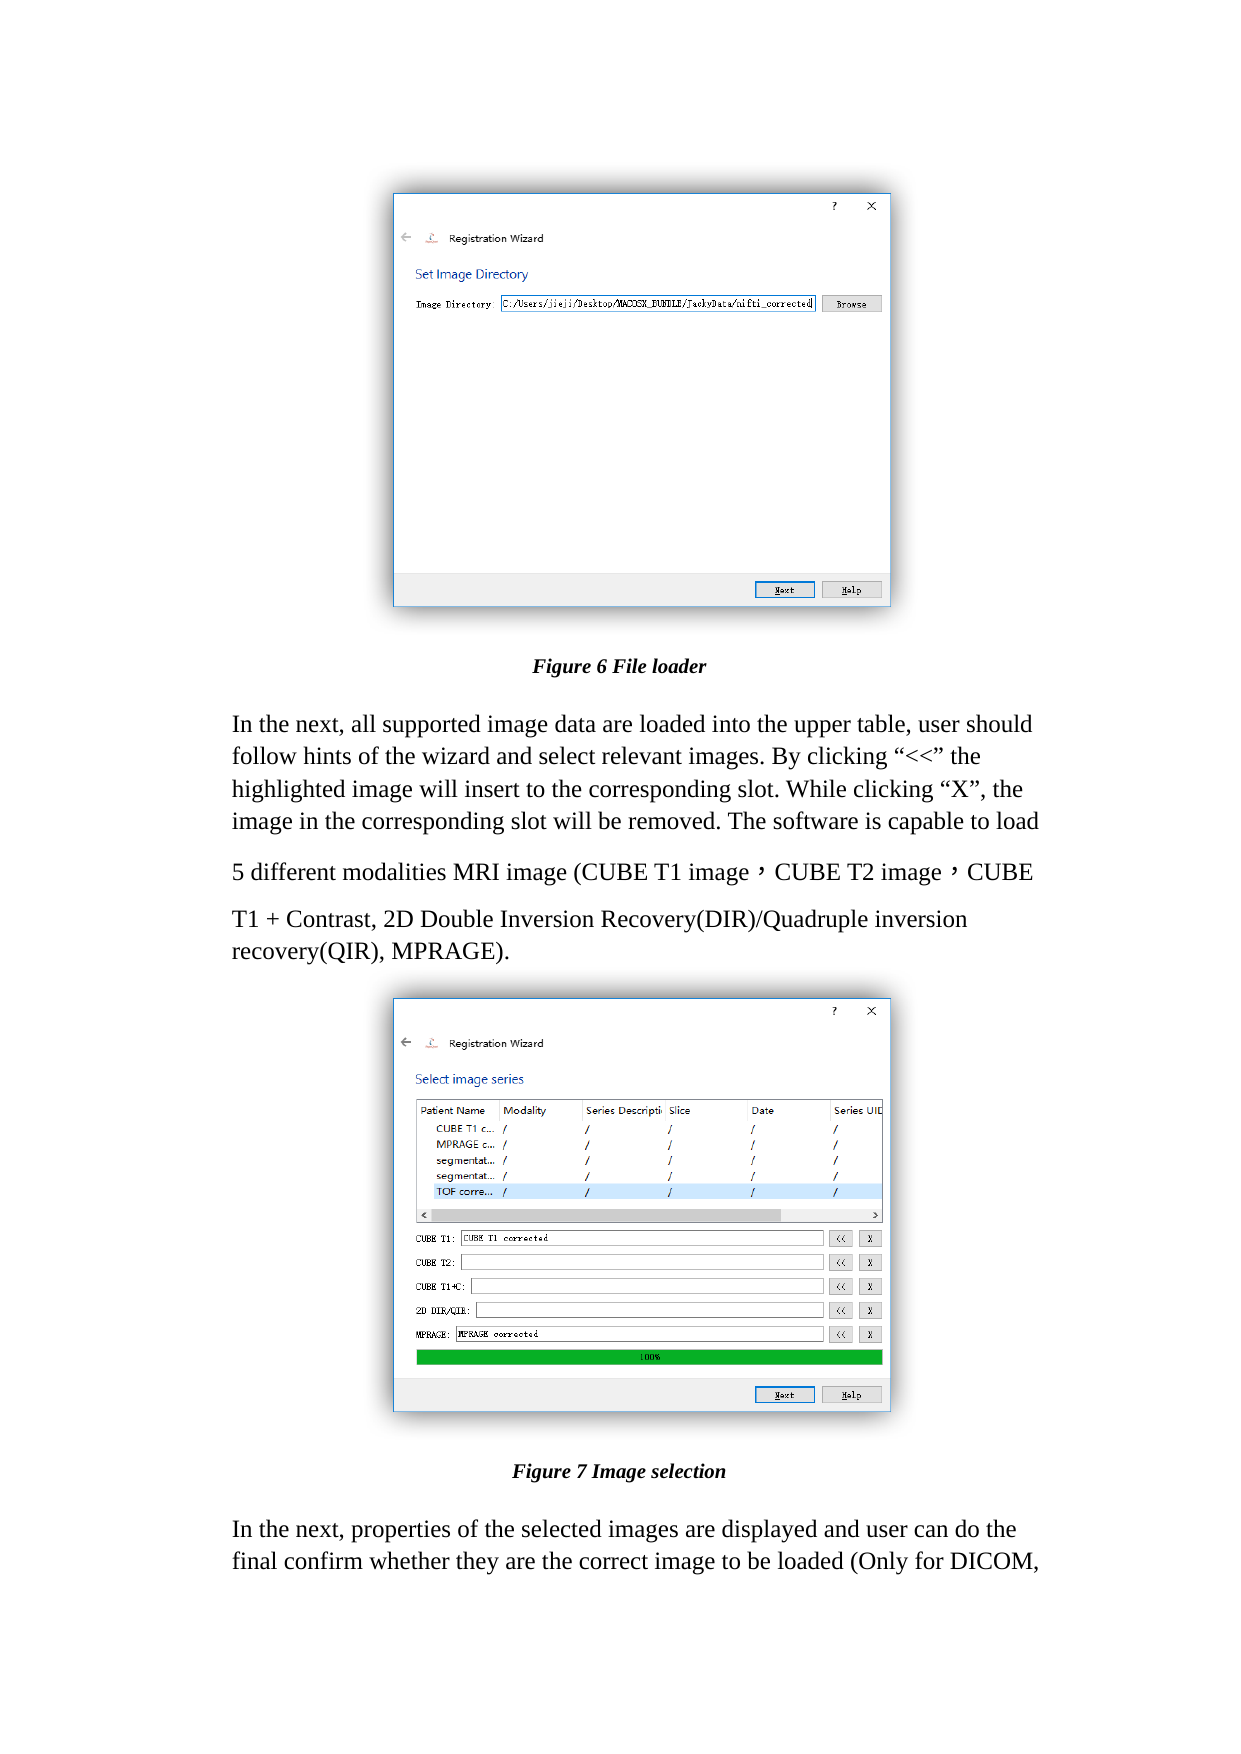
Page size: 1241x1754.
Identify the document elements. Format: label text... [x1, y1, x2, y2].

picture [393, 193, 891, 607]
picture [393, 998, 891, 1412]
text In the next, all supported image data are loaded into the upper table, user should follow hints of the wizard and select relevant images. By clicking “<<” the highlighted image will insert to the corresponding slot. While clicking “X”, the image in the corresponding slot will be removed. The software is capable to load 5 different modalities MRI image (CUBE T1 image，CUBE T2 image，CUBE T1 + Contrast, 2D Double Inversion Recovery(DIR)/Quadruple inversion recovery(QIR), MPRAGE). [232, 707, 1053, 967]
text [232, 1512, 1053, 1577]
